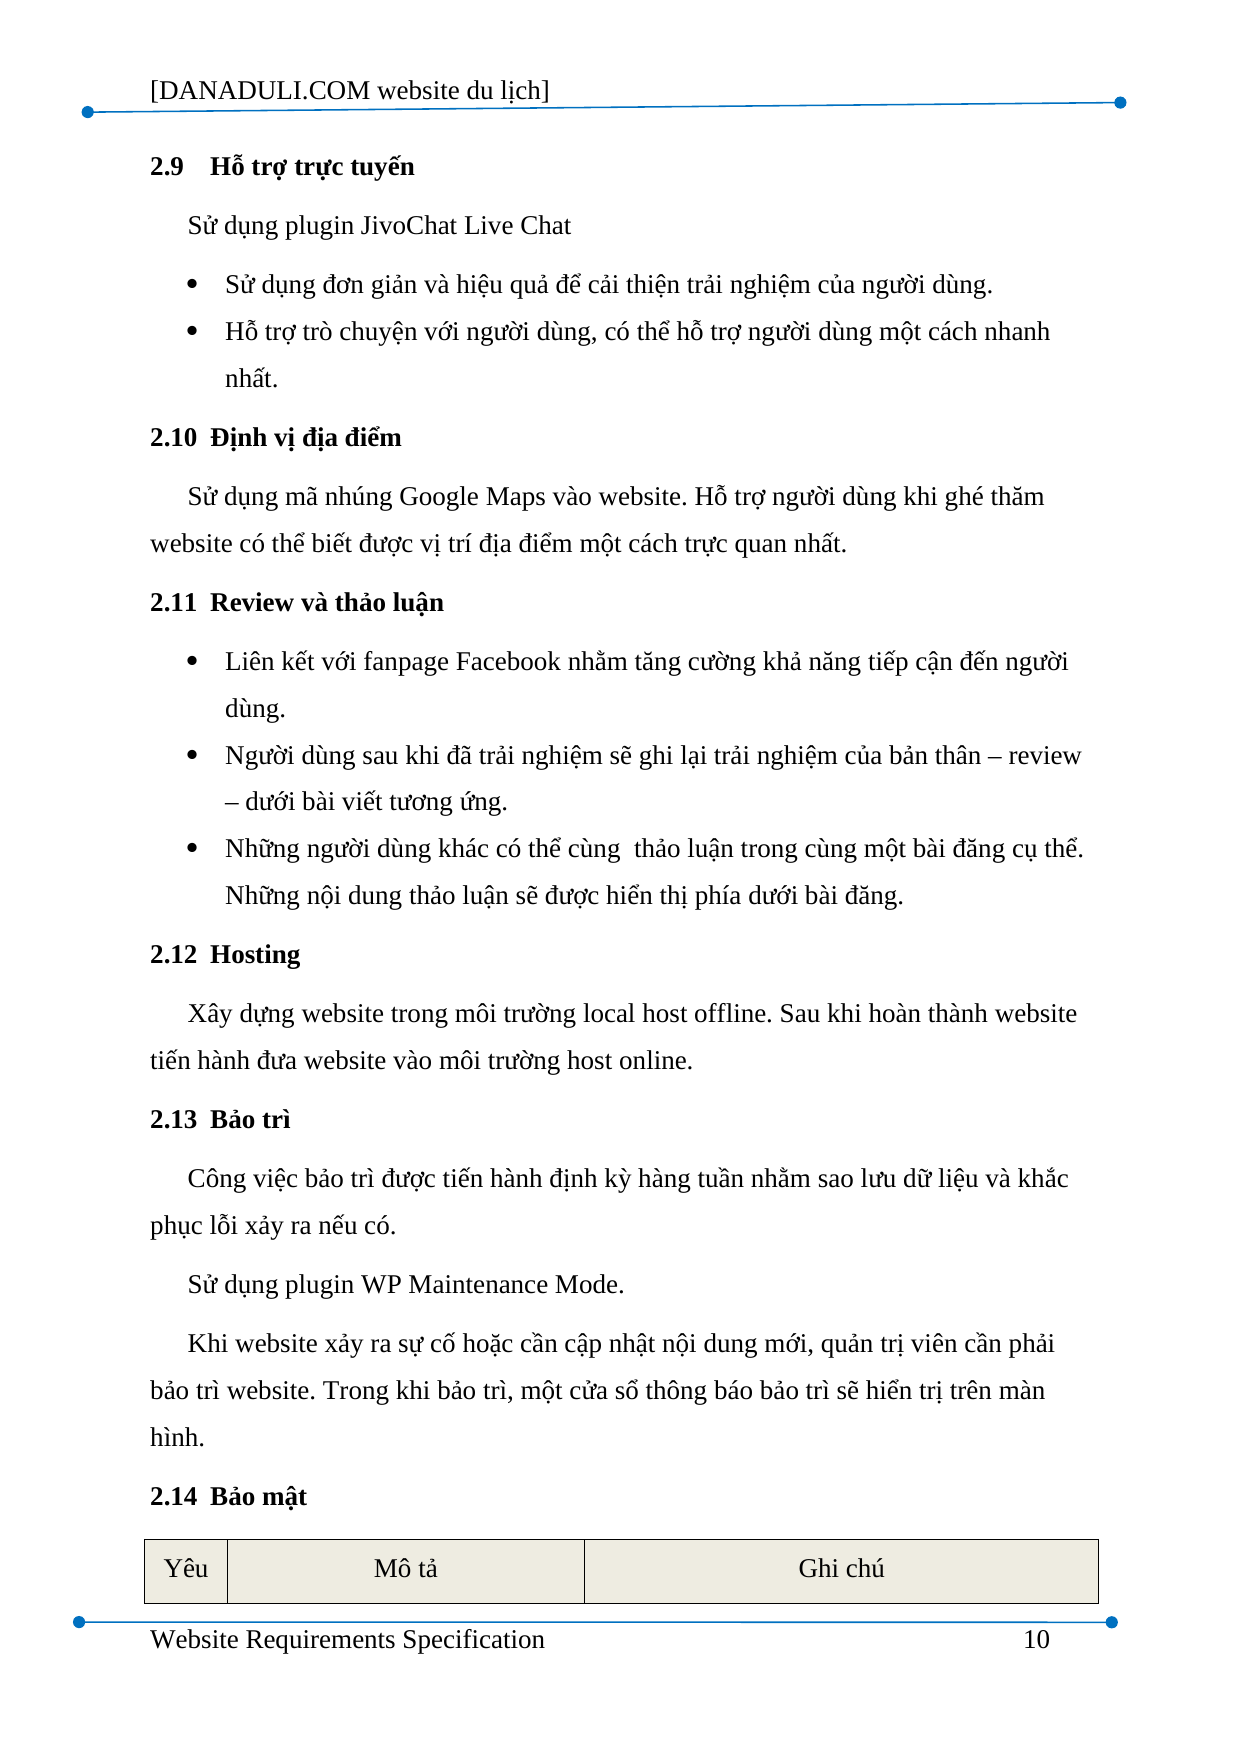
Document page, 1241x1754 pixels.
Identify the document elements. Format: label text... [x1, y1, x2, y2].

text Xây dựng website trong môi trường local host offline. Sau khi hoàn thành website tiến hành đưa website vào môi trường host online. [150, 997, 1093, 1075]
list Người dùng sau khi đã trải nghiệm sẽ ghi lại trải nghiệm của bản thân – review – dưới bài viết tương ứng. [187, 739, 1093, 817]
list Sử dụng đơn giản và hiệu quả để cải thiện trải nghiệm của người dùng. [187, 268, 1093, 299]
table_header Yêu cầu [145, 1540, 227, 1603]
text Sử dụng mã nhúng Google Maps vào website. Hỗ trợ người dùng khi ghé thăm website có thể biết được vị trí địa điểm một cách trực quan nhất. [150, 480, 1093, 558]
text Khi website xảy ra sự cố hoặc cần cập nhật nội dung mới, quản trị viên cần phải bảo trì website. Trong khi bảo trì, một cửa sổ thông báo bảo trì sẽ hiển trị trên màn hình. [150, 1327, 1093, 1452]
subtitle Định vị địa điểm [150, 421, 1093, 452]
subtitle Hỗ trợ trực tuyến [150, 150, 1093, 181]
list Liên kết với fanpage Facebook nhằm tăng cường khả năng tiếp cận đến người dùng. [187, 645, 1093, 723]
table_header Ghi chú [585, 1540, 1098, 1603]
list Những người dùng khác có thể cùng thảo luận trong cùng một bài đăng cụ thể. Những nội dung thảo luận sẽ được hiển thị phía dưới bài đăng. [187, 832, 1093, 910]
table_header Mô tả [228, 1540, 584, 1603]
subtitle Hosting [150, 938, 1093, 969]
list Hỗ trợ trò chuyện với người dùng, có thể hỗ trợ người dùng một cách nhanh nhất. [187, 315, 1093, 393]
text Sử dụng plugin JivoChat Live Chat [150, 209, 1093, 240]
subtitle Bảo mật [150, 1480, 1093, 1511]
subtitle Review và thảo luận [150, 586, 1093, 617]
subtitle Bảo trì [150, 1103, 1093, 1134]
text Sử dụng plugin WP Maintenance Mode. [150, 1268, 1093, 1299]
text Công việc bảo trì được tiến hành định kỳ hàng tuần nhằm sao lưu dữ liệu và khắc phục lỗi xảy ra nếu có. [150, 1162, 1093, 1240]
